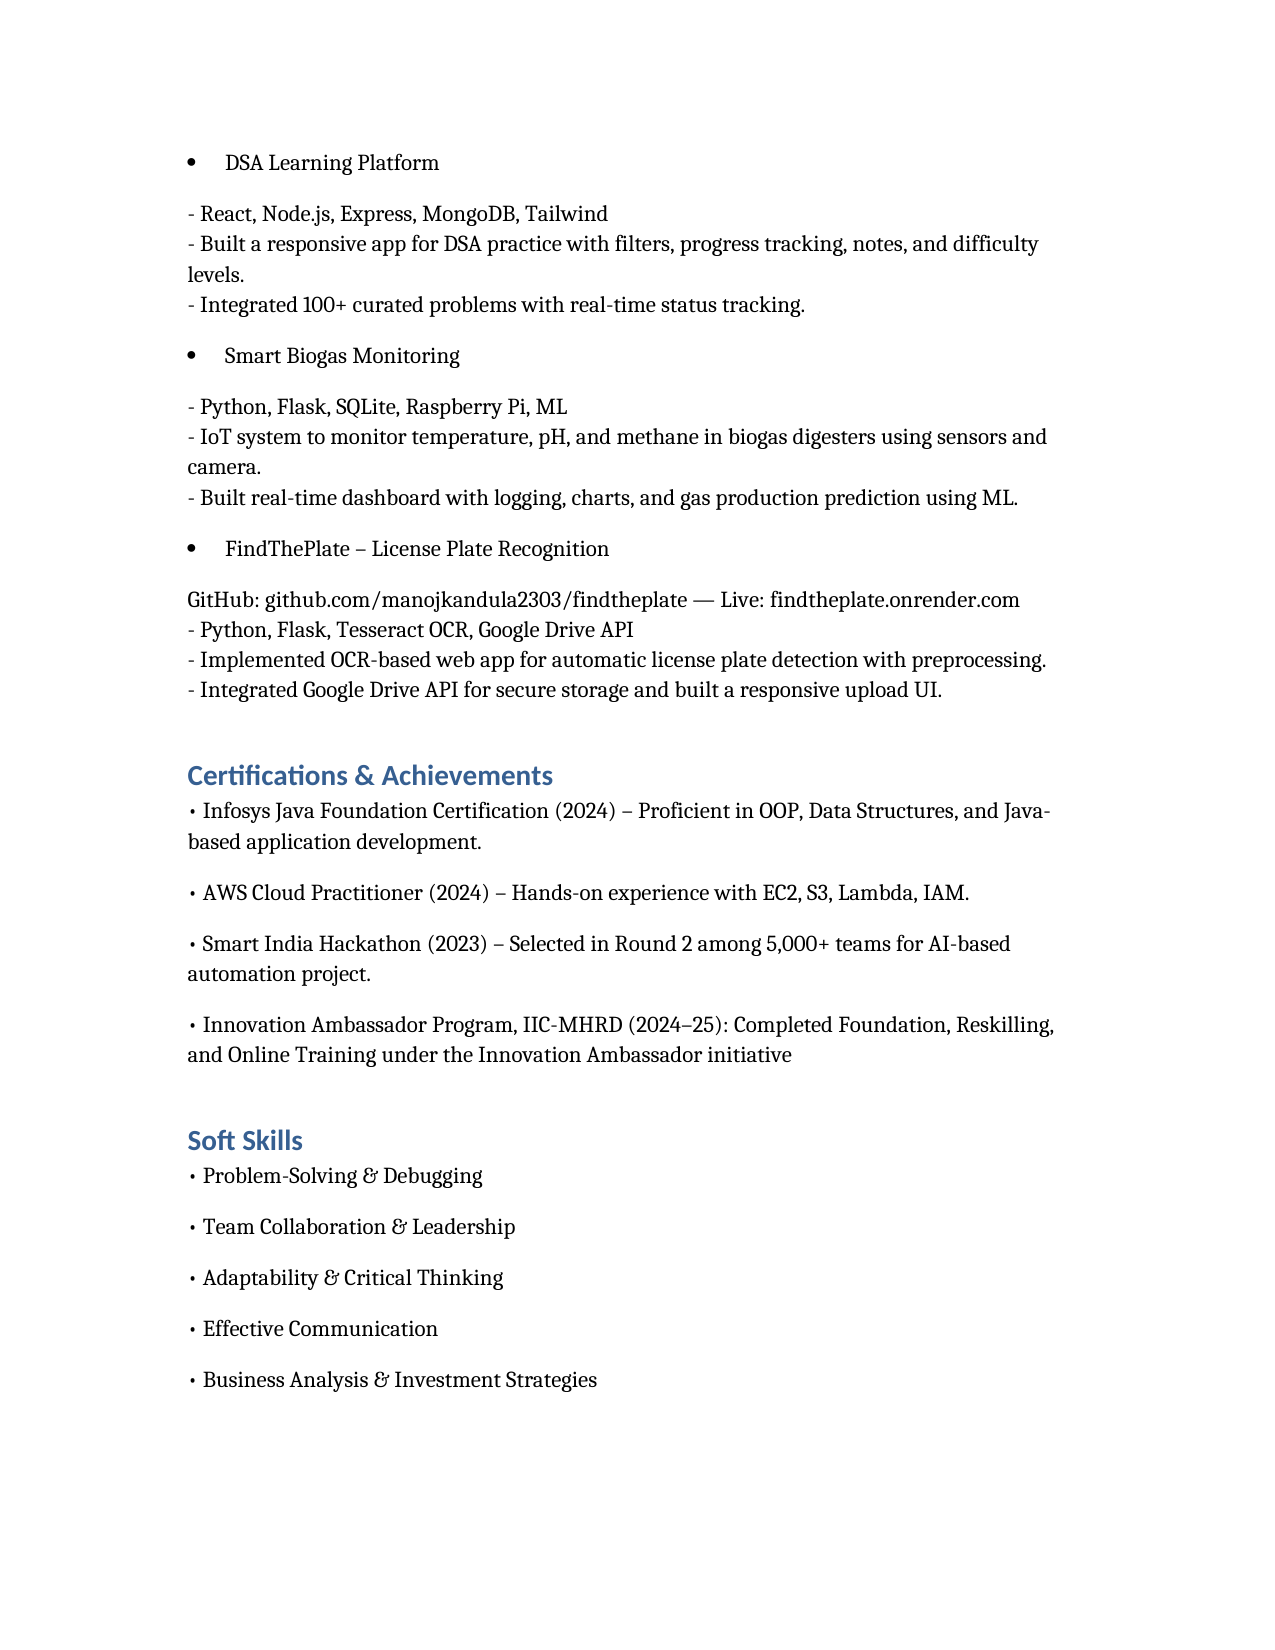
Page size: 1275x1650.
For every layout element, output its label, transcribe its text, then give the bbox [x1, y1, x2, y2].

text • Smart India Hackathon (2023) – Selected in Round 2 among 5,000+ teams for AI-based automation project. [187, 931, 1087, 987]
text - Python, Flask, SQLite, Raspberry Pi, ML - IoT system to monitor temperature, pH, and methane in biogas digesters using sensors and camera. - Built real-time dashboard with logging, charts, and gas production prediction using ML. [187, 394, 1087, 511]
text • Business Analysis & Investment Strategies [187, 1367, 1087, 1394]
text • Team Collaboration & Leadership [187, 1214, 1087, 1241]
text GitHub: github.com/manojkandula2303/findtheplate — Live: findtheplate.onrender.com - Python, Flask, Tesseract OCR, Google Drive API - Implemented OCR-based web app for automatic license plate detection with preprocessing. - Integrated Google Drive API for secure storage and built a responsive upload UI. [187, 586, 1087, 703]
subtitle Certifications & Achievements [187, 757, 1087, 793]
subtitle Soft Skills [187, 1122, 1087, 1158]
text - React, Node.js, Express, MongoDB, Tailwind - Built a responsive app for DSA practice with filters, progress tracking, notes, and difficulty levels. - Integrated 100+ curated problems with real-time status tracking. [187, 201, 1087, 318]
text • Adaptability & Critical Thinking [187, 1265, 1087, 1292]
text • AWS Cloud Practitioner (2024) – Hands-on experience with EC2, S3, Lambda, IAM. [187, 879, 1087, 906]
list Smart Biogas Monitoring [187, 343, 1087, 369]
text • Problem-Solving & Debugging [187, 1163, 1087, 1189]
list FindThePlate – License Plate Recognition [187, 535, 1087, 562]
text • Innovation Ambassador Program, IIC-MHRD (2024–25): Completed Foundation, Reskilling, and Online Training under the Innovation Ambassador initiative [187, 1012, 1087, 1068]
list DSA Learning Platform [187, 150, 1087, 176]
text • Effective Communication [187, 1316, 1087, 1343]
text • Infosys Java Foundation Certification (2024) – Proficient in OOP, Data Structures, and Java-based application development. [187, 798, 1087, 855]
